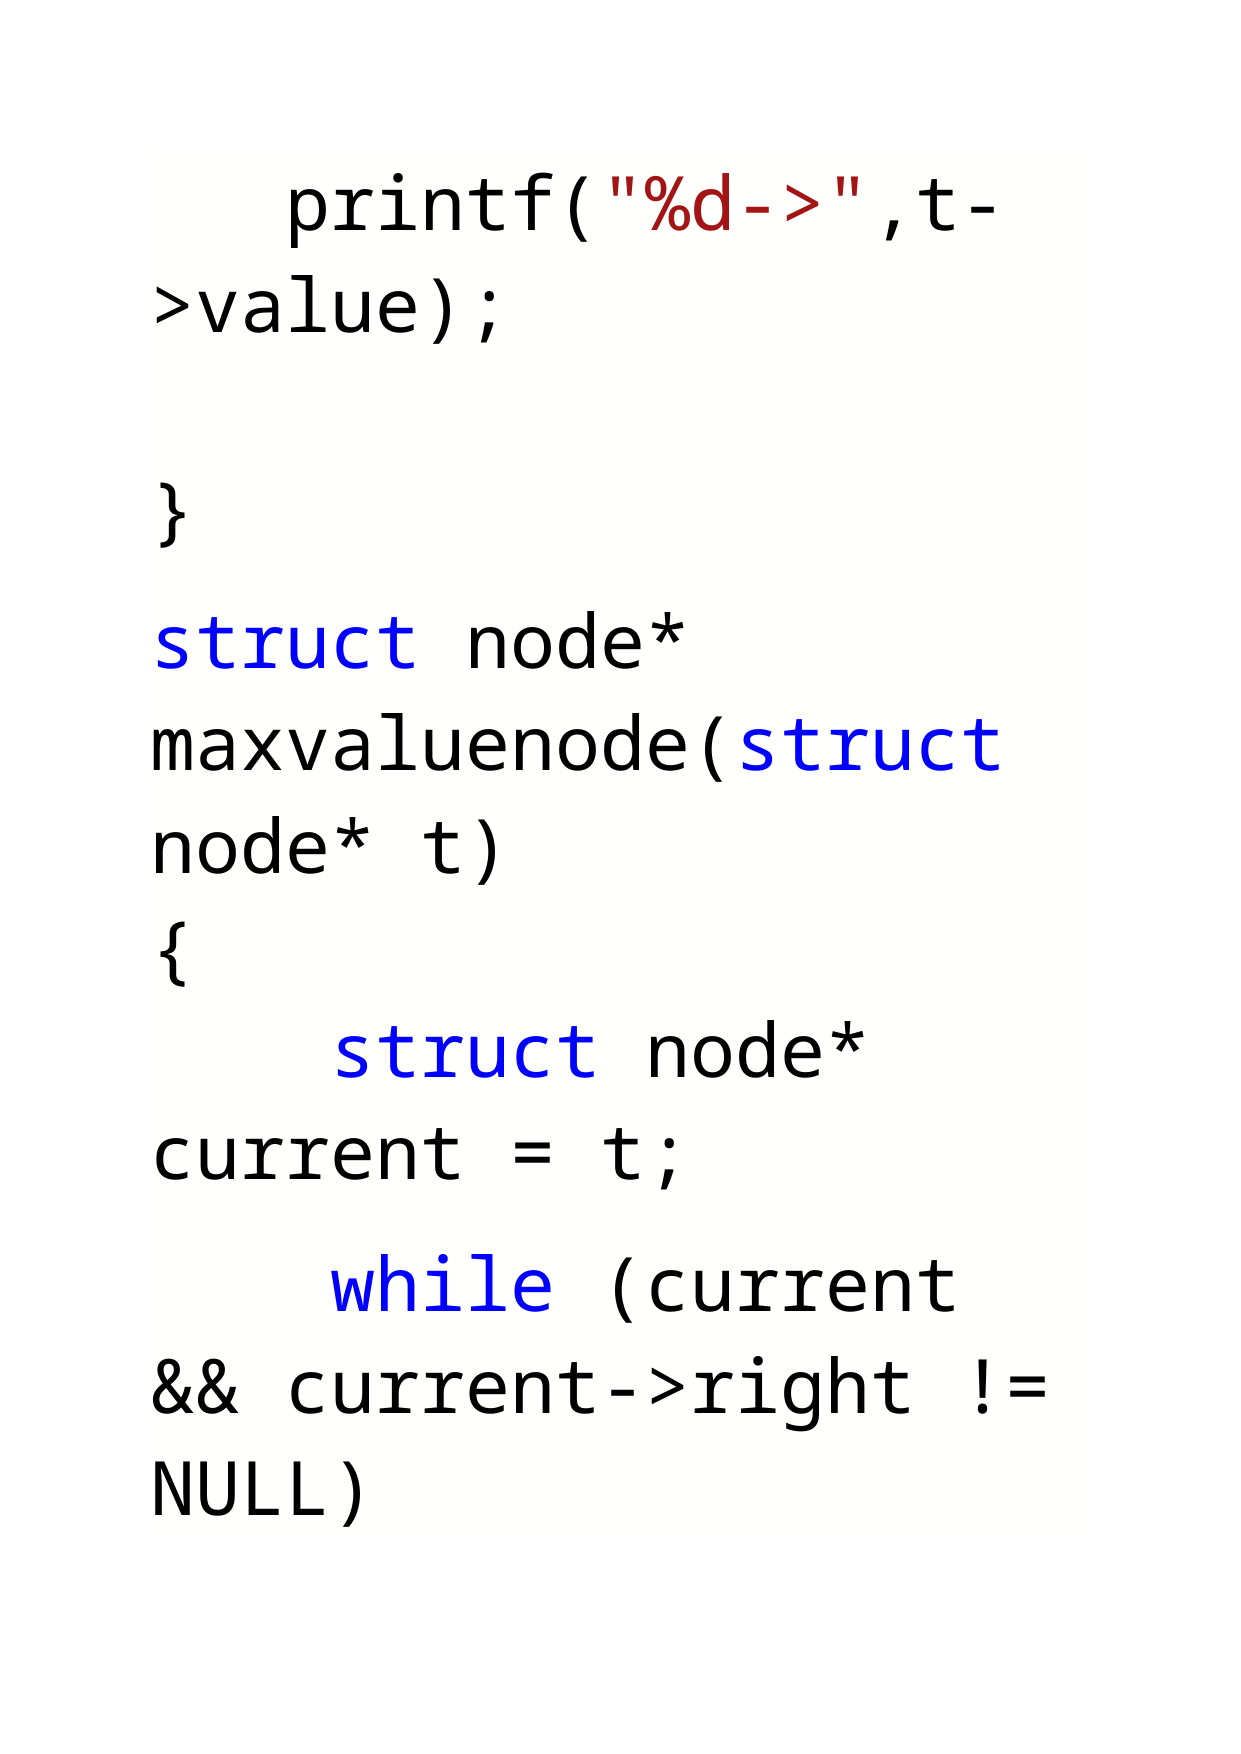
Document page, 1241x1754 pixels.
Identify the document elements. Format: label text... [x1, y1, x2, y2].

text while (current && current->right != NULL) [150, 1231, 1090, 1538]
text { [150, 895, 1090, 997]
text struct node* maxvaluenode(struct node* t) [150, 588, 1090, 895]
text } [150, 457, 1090, 559]
text printf("%d->",t->value); [150, 150, 1090, 354]
text struct node* current = t; [150, 997, 1090, 1202]
